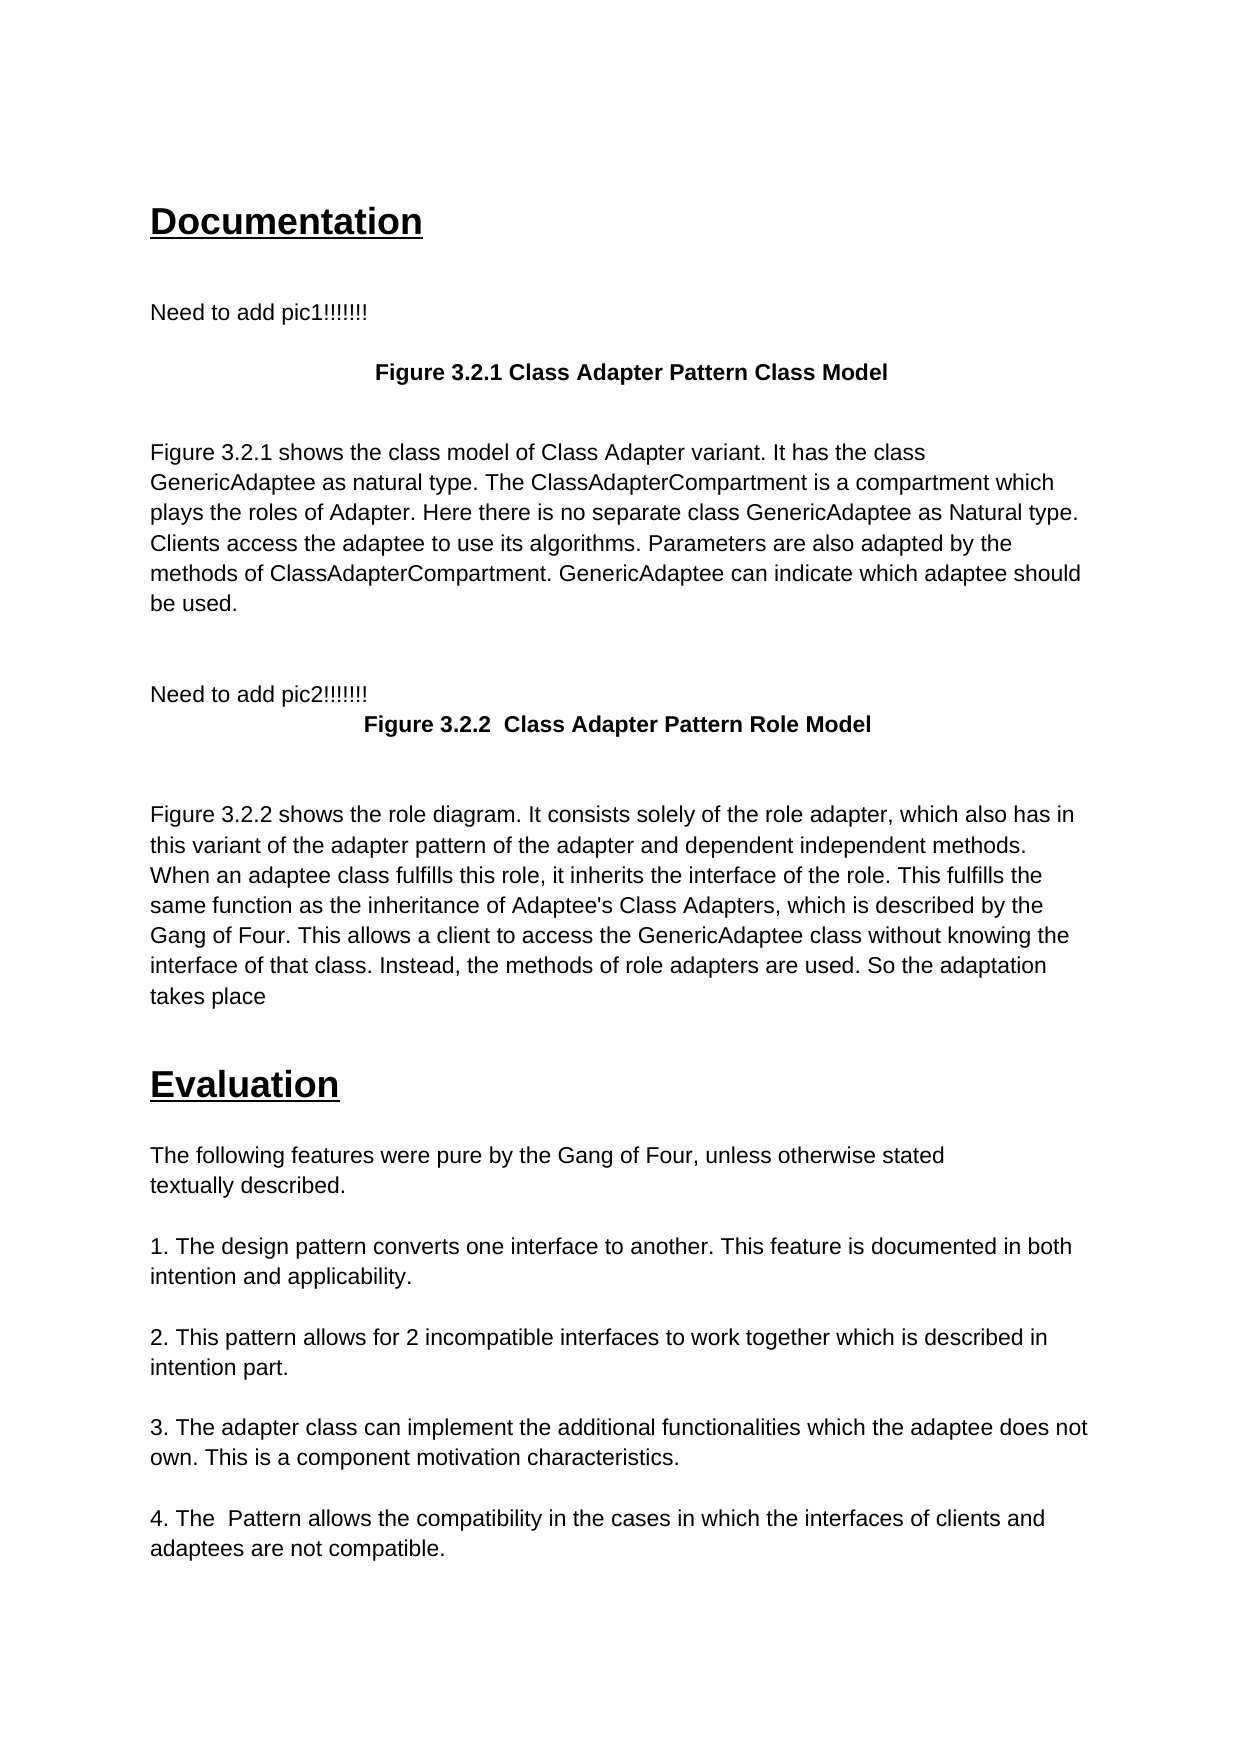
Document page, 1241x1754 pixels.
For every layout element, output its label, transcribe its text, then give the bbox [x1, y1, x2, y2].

text 2. This pattern allows for 2 incompatible interfaces to work together which is described in intention part. [150, 1323, 1090, 1380]
text Clients access the adaptee to use its algorithms. Parameters are also adapted by the methods of ClassAdapterCompartment. GenericAdaptee can indicate which adaptee should [150, 529, 1090, 586]
text Need to add pic1!!!!!!! [150, 299, 1090, 325]
text 1. The design pattern converts one interface to another. This feature is documented in both intention and applicability. [150, 1233, 1090, 1289]
text Figure 3.2.1 shows the class model of Class Adapter variant. It has the class GenericAdaptee as natural type. The ClassAdapterCompartment is a compartment which plays the roles of Adapter. Here there is no separate class GenericAdaptee as Natural type. [150, 439, 1090, 526]
text Need to add pic2!!!!!!! [150, 681, 1090, 707]
text be used. [150, 590, 1090, 616]
text Figure 3.2.1 Class Adapter Pattern Class Model [300, 359, 1090, 386]
text Figure 3.2.2 shows the role diagram. It consists solely of the role adapter, which also has in this variant of the adapter pattern of the adapter and dependent independent methods. When an adaptee class fulfills this role, it inherits the interface of the role. This fulfills the same function as the inheritance of Adaptee's Class Adapters, which is described by the Gang of Four. This allows a client to access the GenericAdaptee class without knowing the interface of that class. Instead, the methods of role adapters are used. So the adaptation takes place [150, 801, 1090, 1009]
text Documentation [150, 199, 1090, 243]
text Evaluation [150, 1062, 1090, 1106]
text The following features were pure by the Gang of Four, unless otherwise stated [150, 1142, 1090, 1169]
text Figure 3.2.2 Class Adapter Pattern Role Model [150, 711, 1090, 737]
text 3. The adapter class can implement the additional functionalities which the adaptee does not own. This is a component motivation characteristics. [150, 1414, 1090, 1471]
text textually described. [150, 1172, 1090, 1199]
text 4. The Pattern allows the compatibility in the cases in which the interfaces of clients and adaptees are not compatible. [150, 1505, 1090, 1561]
